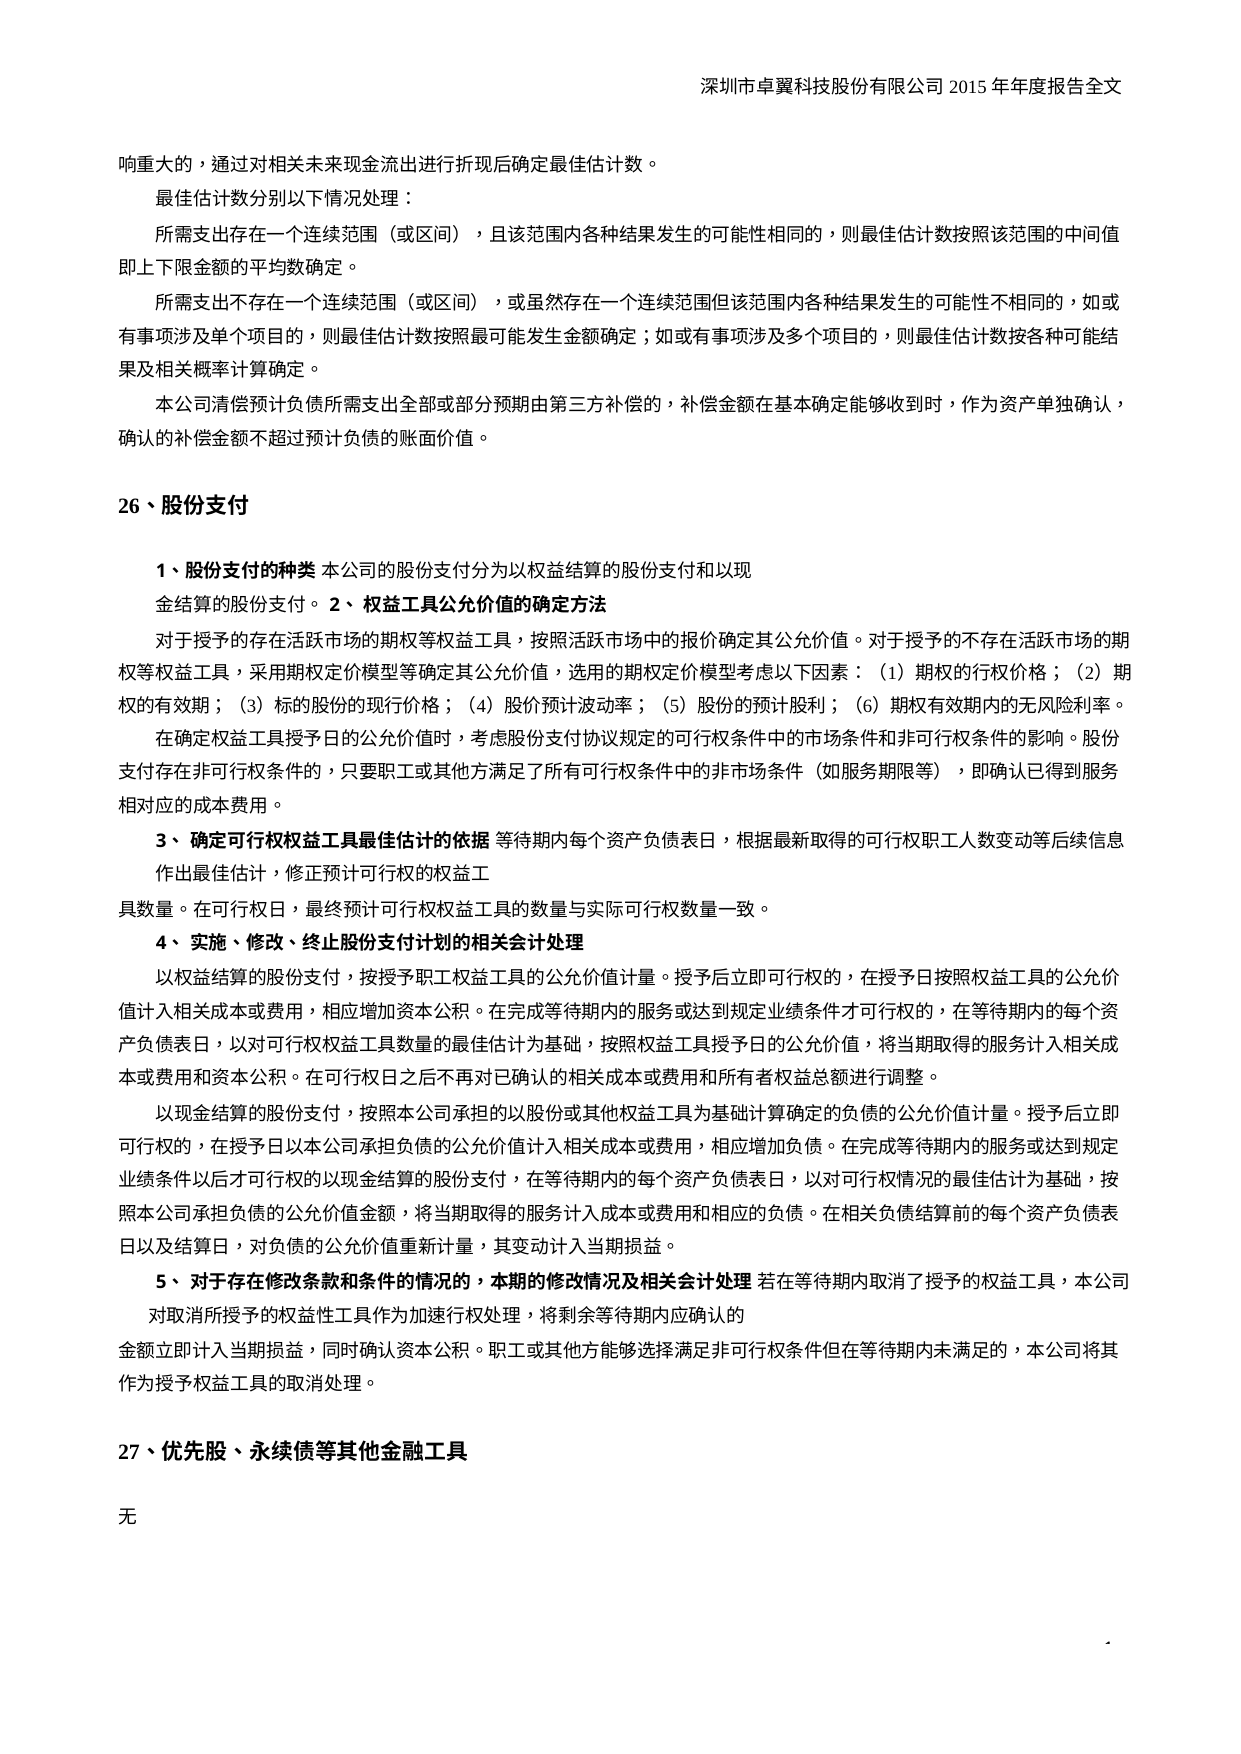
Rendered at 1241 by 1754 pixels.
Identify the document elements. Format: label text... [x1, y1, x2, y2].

text 5、 对于存在修改条款和条件的情况的，本期的修改情况及相关会计处理 若在等待期内取消了授予的权益工具，本公司对取消所授予的权益性工具作为加速行权处理，将剩余等待期内应确认的 [148, 1269, 1133, 1327]
text 在确定权益工具授予日的公允价值时，考虑股份支付协议规定的可行权条件中的市场条件和非可行权条件的影响。股份 支付存在非可行权条件的，只要职工或其他方满足了所有可行权条件中的非市场条件（如服务期限等），即确认已得到服务 相对应的成本费用。 [118, 725, 1122, 818]
subtitle 27、优先股、永续债等其他金融工具 [118, 1436, 1133, 1466]
text 3、 确定可行权权益工具最佳估计的依据 等待期内每个资产负债表日，根据最新取得的可行权职工人数变动等后续信息作出最佳估计，修正预计可行权的权益工 [156, 827, 1133, 886]
text 对于授予的存在活跃市场的期权等权益工具，按照活跃市场中的报价确定其公允价值。对于授予的不存在活跃市场的期 权等权益工具，采用期权定价模型等确定其公允价值，选用的期权定价模型考虑以下因素：（1）期权的行权价格；（2）期 权的有效期；（3）标的股份的现行价格；（4）股价预计波动率；（5）股份的预计股利；（6）期权有效期内的无风险利率。 [118, 627, 1132, 718]
text 以现金结算的股份支付，按照本公司承担的以股份或其他权益工具为基础计算确定的负债的公允价值计量。授予后立即 可行权的，在授予日以本公司承担负债的公允价值计入相关成本或费用，相应增加负债。在完成等待期内的服务或达到规定 业绩条件以后才可行权的以现金结算的股份支付，在等待期内的每个资产负债表日，以对可行权情况的最佳估计为基础，按 照本公司承担负债的公允价值金额，将当期取得的服务计入成本或费用和相应的负债。在相关负债结算前的每个资产负债表 日以及结算日，对负债的公允价值重新计量，其变动计入当期损益。 [118, 1100, 1123, 1259]
text 1、股份支付的种类 本公司的股份支付分为以权益结算的股份支付和以现金结算的股份支付。 2、 权益工具公允价值的确定方法 [156, 558, 758, 617]
text 本公司清偿预计负债所需支出全部或部分预期由第三方补偿的，补偿金额在基本确定能够收到时，作为资产单独确认， 确认的补偿金额不超过预计负债的账面价值。 [118, 392, 1131, 450]
subtitle 26、股份支付 [118, 491, 1133, 520]
text 以权益结算的股份支付，按授予职工权益工具的公允价值计量。授予后立即可行权的，在授予日按照权益工具的公允价 值计入相关成本或费用，相应增加资本公积。在完成等待期内的服务或达到规定业绩条件才可行权的，在等待期内的每个资 产负债表日，以对可行权权益工具数量的最佳估计为基础，按照权益工具授予日的公允价值，将当期取得的服务计入相关成 本或费用和资本公积。在可行权日之后不再对已确认的相关成本或费用和所有者权益总额进行调整。 [118, 965, 1123, 1090]
text 所需支出不存在一个连续范围（或区间），或虽然存在一个连续范围但该范围内各种结果发生的可能性不相同的，如或 有事项涉及单个项目的，则最佳估计数按照最可能发生金额确定；如或有事项涉及多个项目的，则最佳估计数按各种可能结 果及相关概率计算确定。 [118, 289, 1122, 382]
text 金额立即计入当期损益，同时确认资本公积。职工或其他方能够选择满足非可行权条件但在等待期内未满足的，本公司将其 作为授予权益工具的取消处理。 [118, 1337, 1133, 1396]
text 具数量。在可行权日，最终预计可行权权益工具的数量与实际可行权数量一致。 4、 实施、修改、终止股份支付计划的相关会计处理 [118, 896, 776, 955]
text 所需支出存在一个连续范围（或区间），且该范围内各种结果发生的可能性相同的，则最佳估计数按照该范围的中间值 即上下限金额的平均数确定。 [118, 221, 1122, 280]
text 响重大的，通过对相关未来现金流出进行折现后确定最佳估计数。 最佳估计数分别以下情况处理： [118, 151, 664, 211]
text 无 [118, 1503, 1133, 1529]
